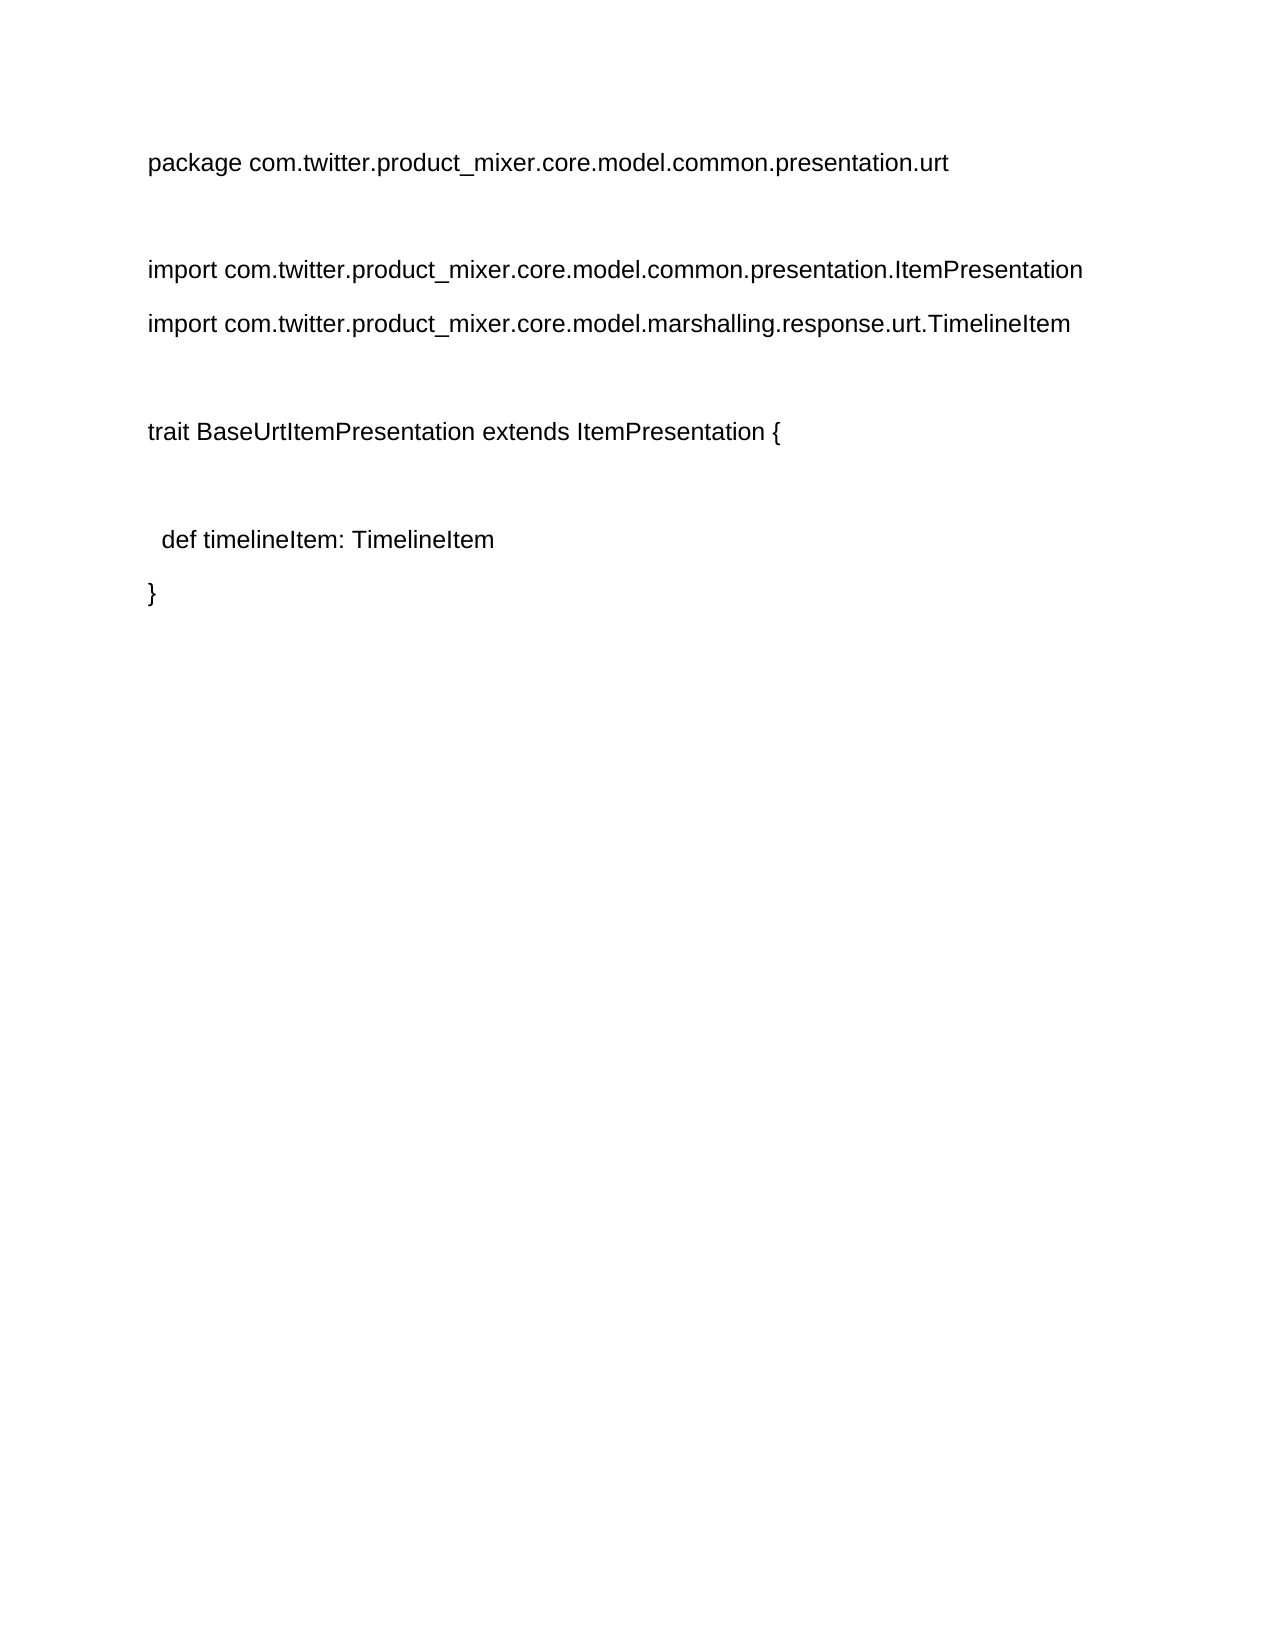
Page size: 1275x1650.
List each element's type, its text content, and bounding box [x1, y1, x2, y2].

text package com.twitter.product_mixer.core.model.common.presentation.urt [148, 148, 1127, 176]
text def timelineItem: TimelineItem [148, 524, 1127, 553]
text trait BaseUrtItemPresentation extends ItemPresentation { [148, 417, 1127, 446]
text import com.twitter.product_mixer.core.model.marshalling.response.urt.TimelineItem [148, 309, 1127, 338]
text } [148, 578, 1127, 607]
text import com.twitter.product_mixer.core.model.common.presentation.ItemPresentation [148, 255, 1127, 284]
